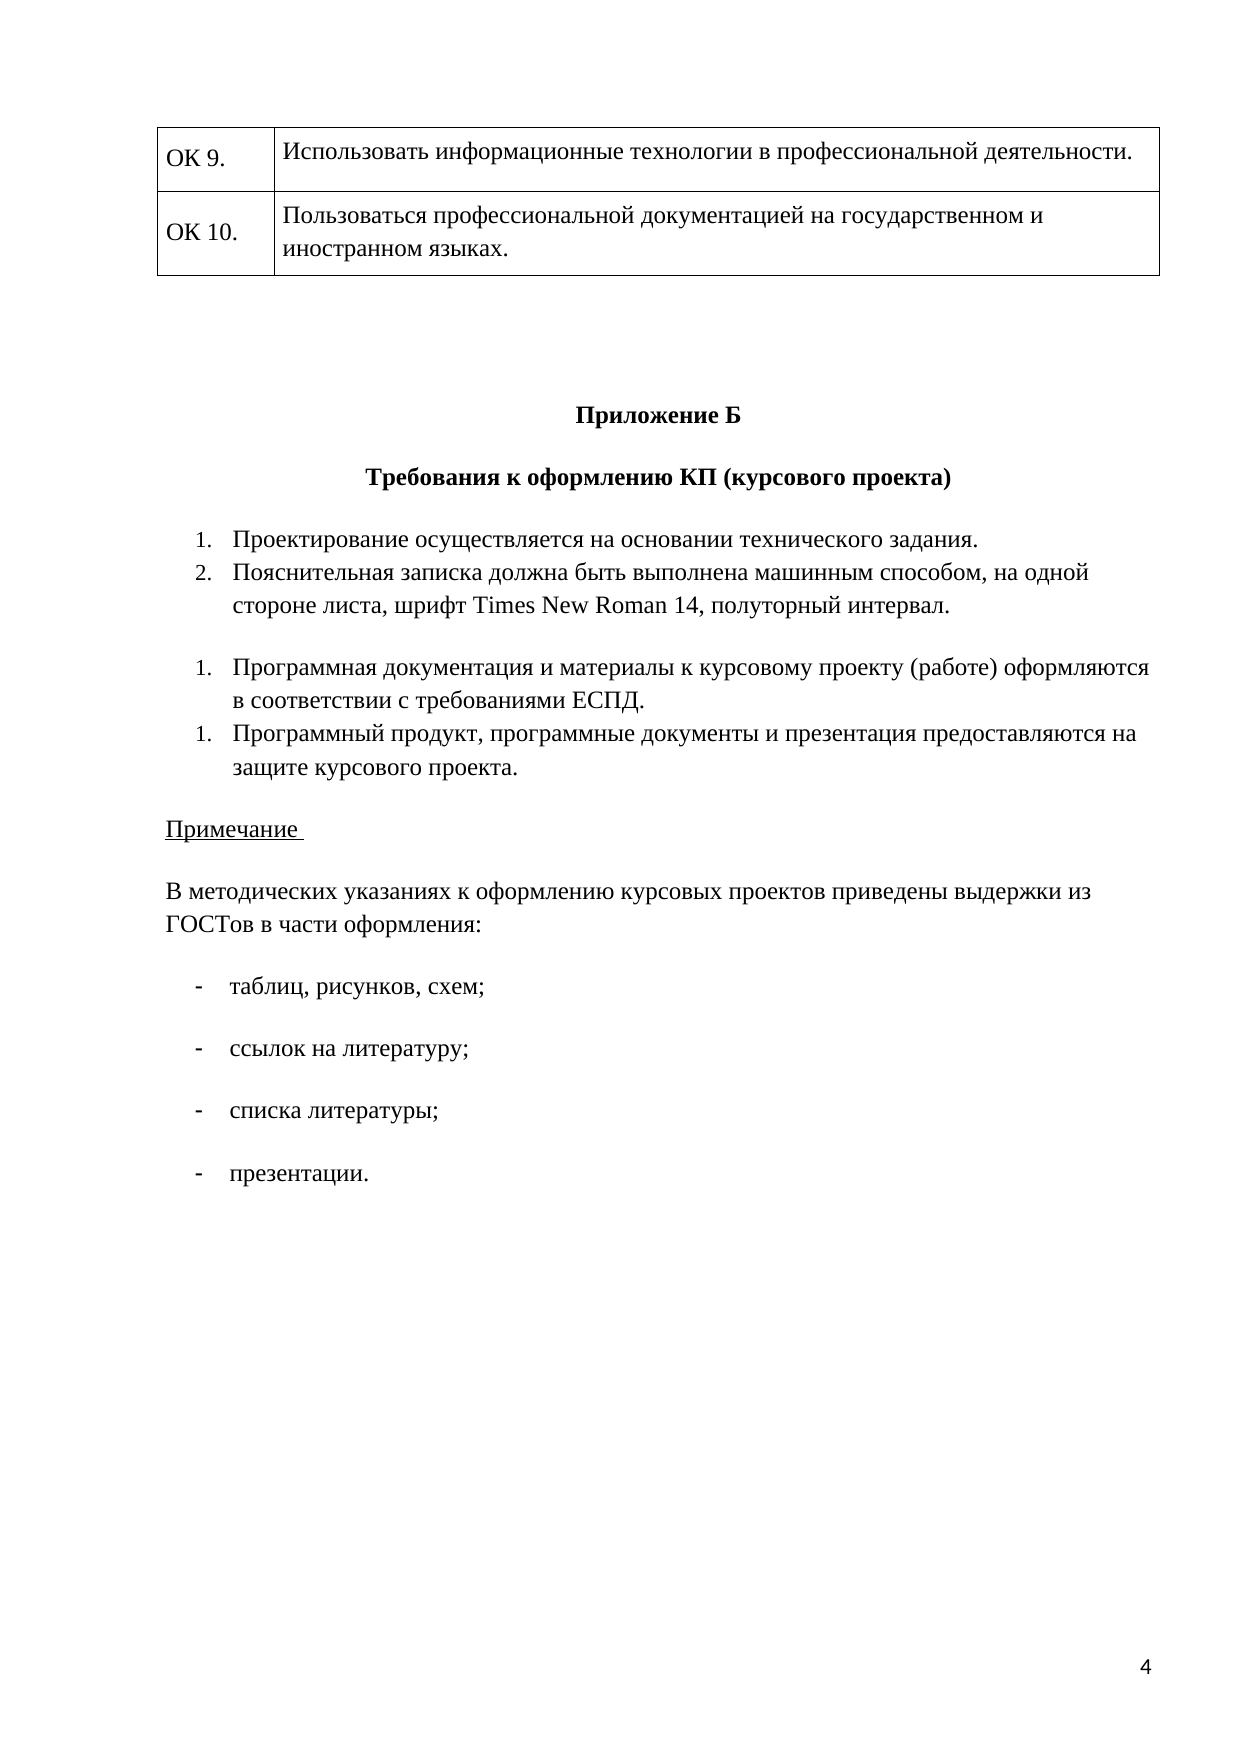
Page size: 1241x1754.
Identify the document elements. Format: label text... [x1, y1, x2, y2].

table_cell ОК 10. [158, 192, 274, 274]
list списка литературы; [195, 1096, 1152, 1124]
list Пояснительная записка должна быть выполнена машинным способом, на одной стороне листа, шрифт Times New Roman 14, полуторный интервал. [195, 557, 1152, 619]
list Программный продукт, программные документы и презентация предоставляются на защите курсового проекта. [195, 718, 1152, 780]
list таблиц, рисунков, схем; [195, 971, 1152, 1000]
list ссылок на литературу; [195, 1033, 1152, 1062]
table_cell ОК 9. [158, 128, 274, 191]
table_cell Использовать информационные технологии в профессиональной деятельности. [275, 128, 1159, 191]
list Программная документация и материалы к курсовому проекту (работе) оформляются в соответствии с требованиями ЕСПД. [195, 652, 1152, 714]
text В методических указаниях к оформлению курсовых проектов приведены выдержки из ГОСТов в части оформления: [165, 876, 1152, 938]
text Примечание [165, 814, 1152, 842]
table_cell Пользоваться профессиональной документацией на государственном и иностранном языках. [275, 192, 1159, 274]
list Проектирование осуществляется на основании технического задания. [195, 524, 1152, 553]
text Требования к оформлению КП (курсового проекта) [165, 462, 1152, 491]
list презентации. [195, 1158, 1152, 1186]
text Приложение Б [165, 400, 1152, 429]
